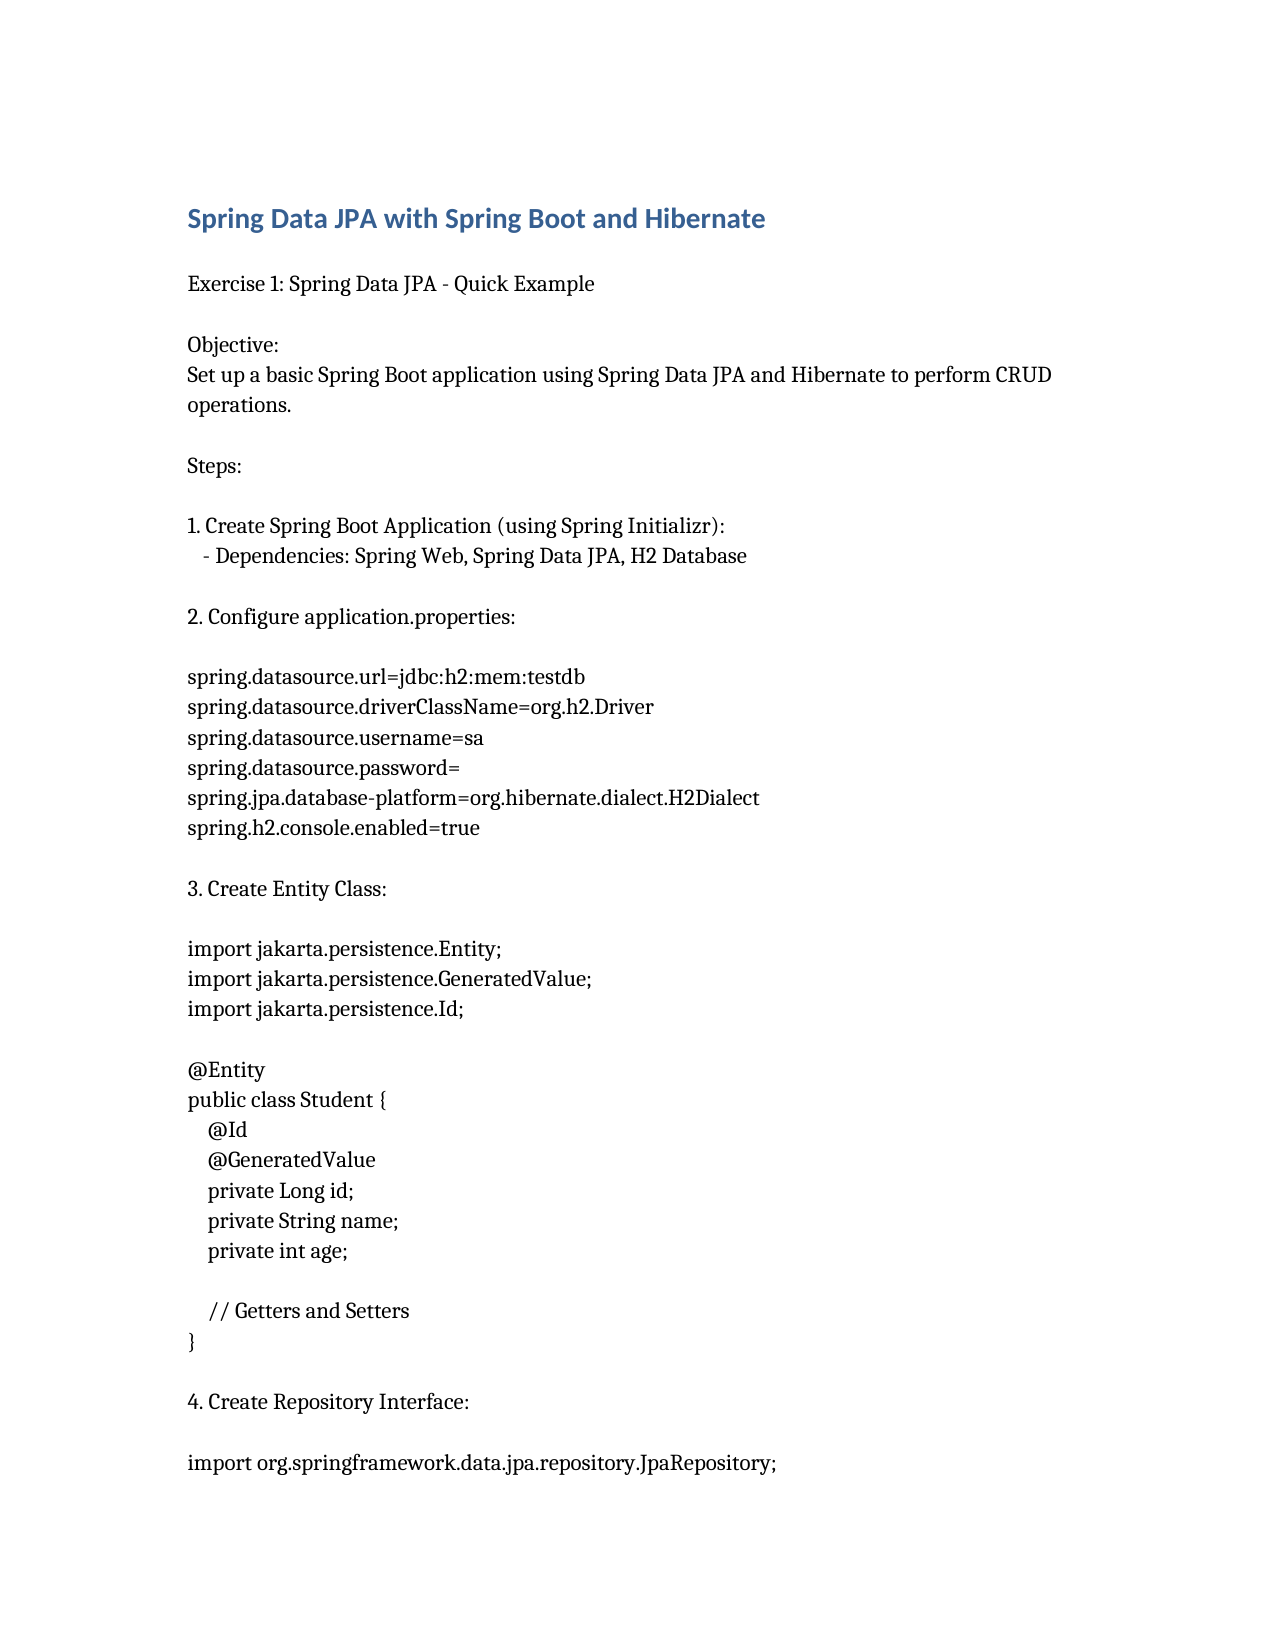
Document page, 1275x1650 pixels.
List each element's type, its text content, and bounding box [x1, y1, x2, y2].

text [187, 241, 1087, 1476]
subtitle Spring Data JPA with Spring Boot and Hibernate [187, 200, 1087, 236]
